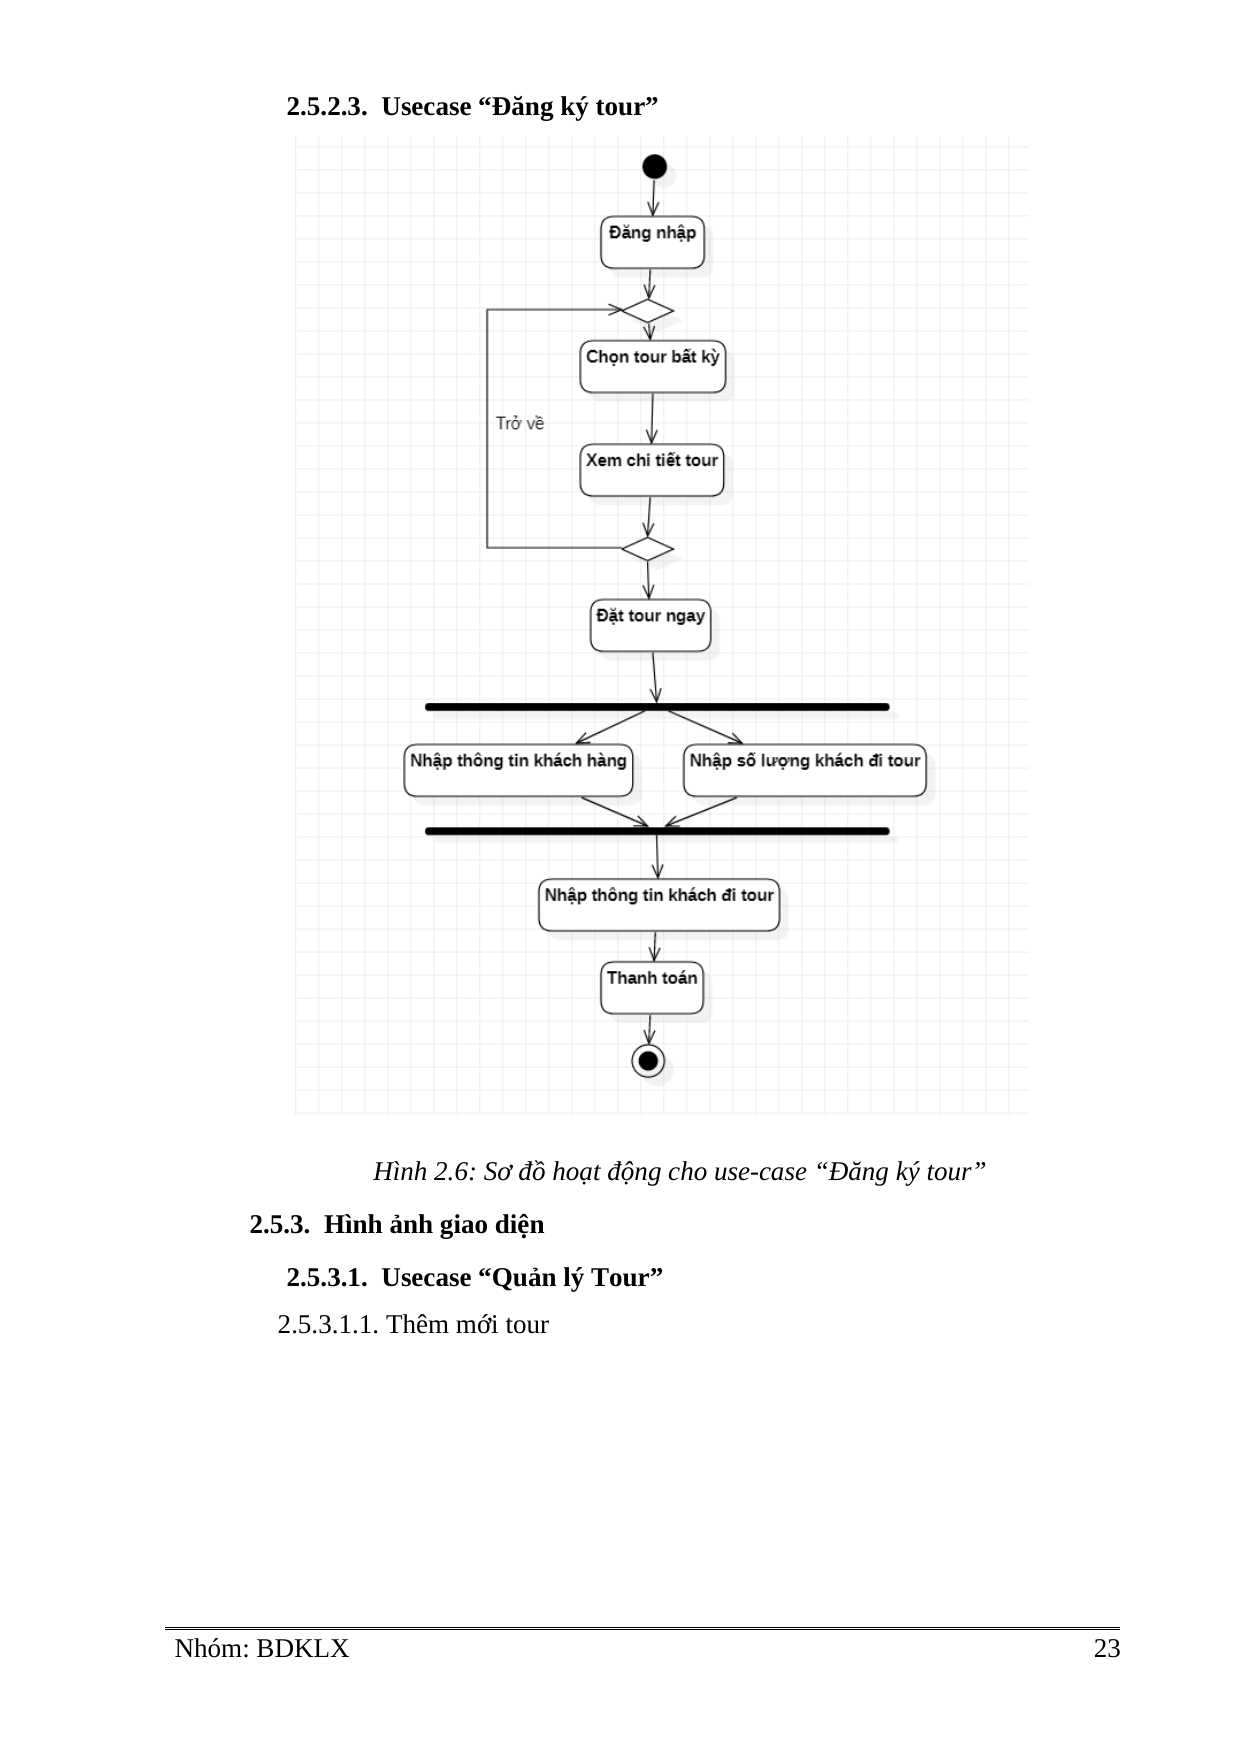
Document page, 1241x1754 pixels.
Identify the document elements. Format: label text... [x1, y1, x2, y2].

subtitle Hình ảnh giao diện [212, 1208, 1120, 1239]
text Usecase “Quản lý Tour” [249, 1261, 1120, 1292]
subtitle Hình 2.6: Sơ đồ hoạt động cho use-case “Đăng ký tour” [240, 1155, 1120, 1186]
text Thêm mới tour [277, 1308, 1120, 1339]
picture [294, 136, 1029, 1115]
text Usecase “Đăng ký tour” [249, 90, 1120, 121]
